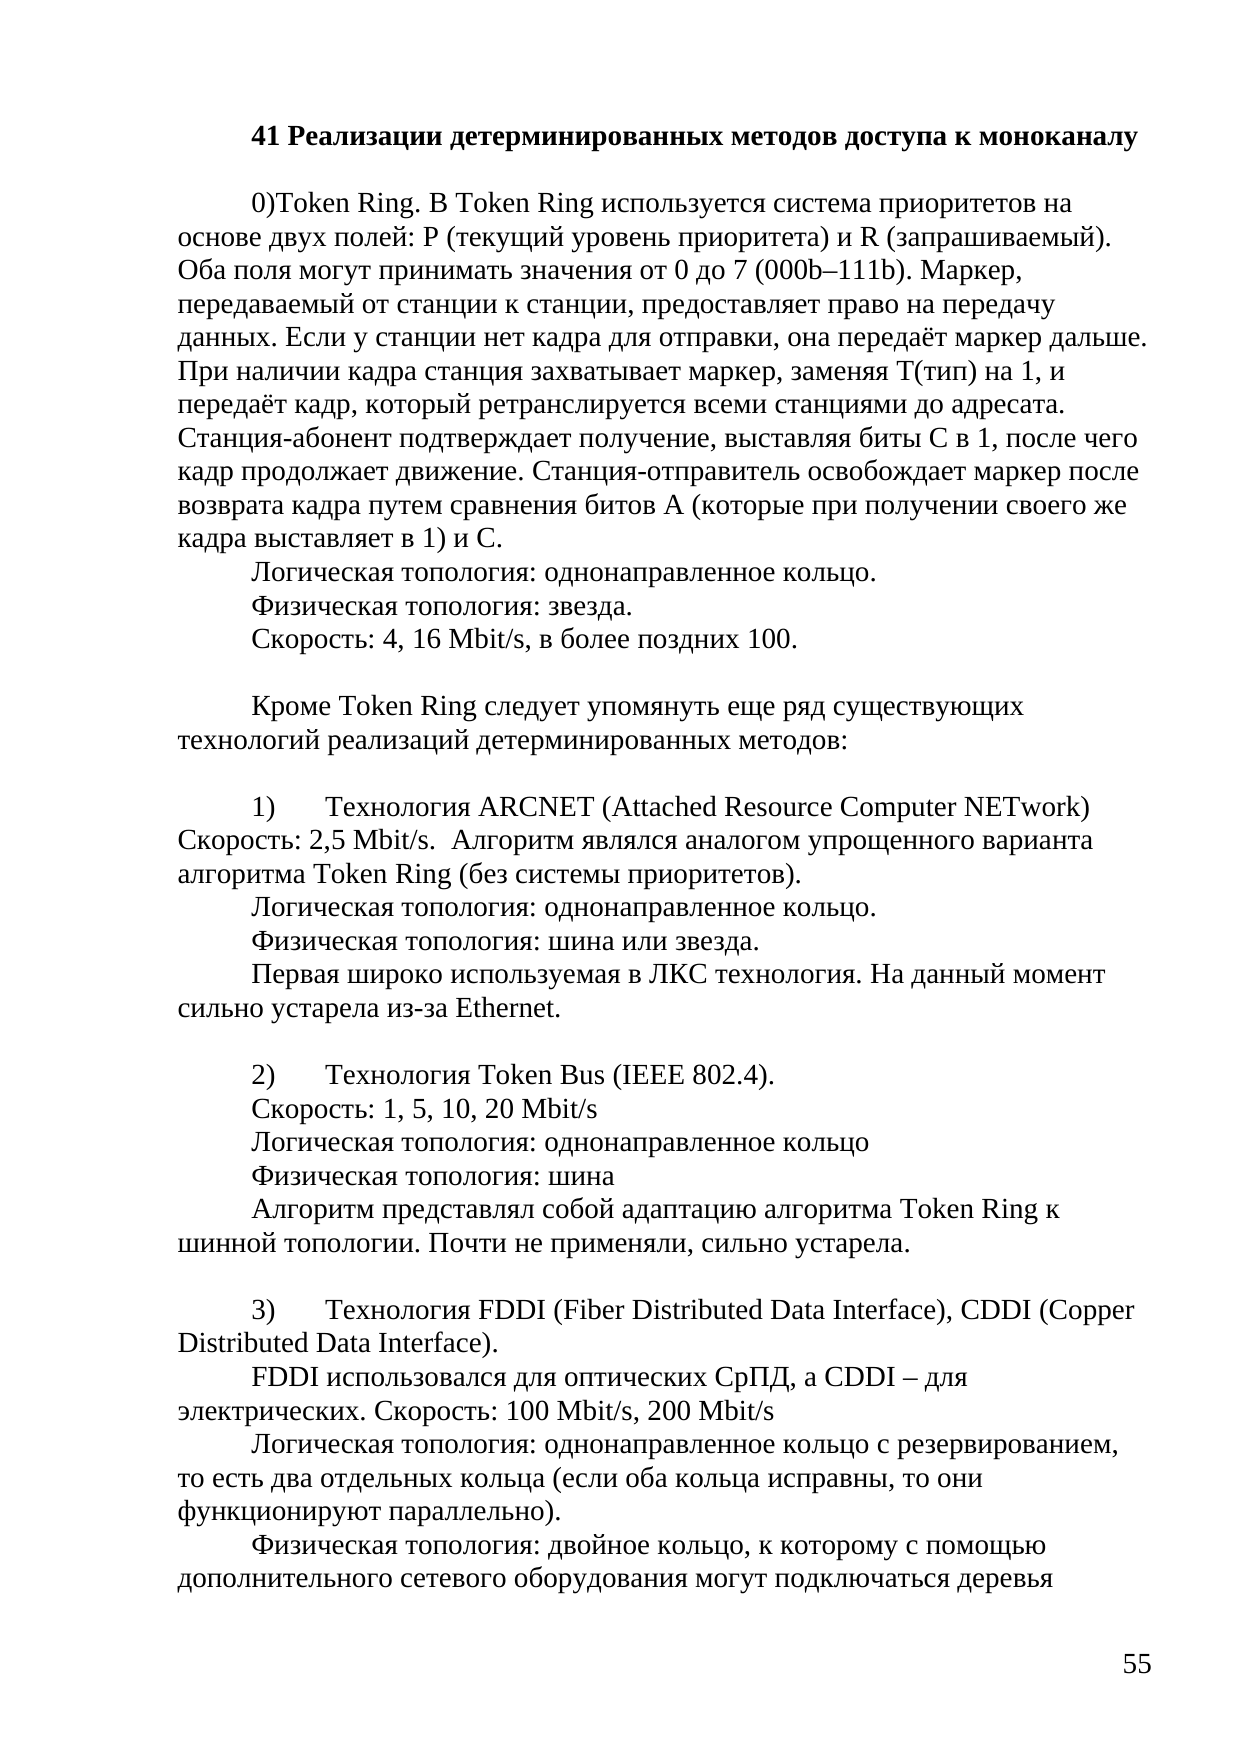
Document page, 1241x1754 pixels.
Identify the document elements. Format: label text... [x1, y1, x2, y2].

text Физическая топология: шина [177, 1158, 1152, 1191]
text Логическая топология: однонаправленное кольцо. [177, 889, 1152, 923]
text 0)Token Ring. В Token Ring используется система приоритетов на основе двух полей: P (текущий уровень приоритета) и R (запрашиваемый). Оба поля могут принимать значения от 0 до 7 (000b–111b). Маркер, передаваемый от станции к станции, предоставляет право на передачу данных. Если у станции нет кадра для отправки, она передаёт маркер дальше. При наличии кадра станция захватывает маркер, заменяя T(тип) на 1, и передаёт кадр, который ретранслируется всеми станциями до адресата. Станция-абонент подтверждает получение, выставляя биты C в 1, после чего кадр продолжает движение. Станция-отправитель освобождает маркер после возврата кадра путем сравнения битов A (которые при получении своего же кадра выставляет в 1) и С. [177, 185, 1152, 554]
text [177, 1527, 1152, 1594]
text 1) Технология ARCNET (Attached Resource Computer NETwork) Скорость: 2,5 Mbit/s. Алгоритм являлся аналогом упрощенного варианта алгоритма Token Ring (без системы приоритетов). [177, 789, 1152, 889]
text Алгоритм представлял собой адаптацию алгоритма Token Ring к шинной топологии. Почти не применяли, сильно устарела. [177, 1191, 1152, 1258]
text Скорость: 4, 16 Mbit/s, в более поздних 100. [177, 621, 1152, 655]
subtitle 41 Реализации детерминированных методов доступа к моноканалу [177, 118, 1152, 152]
text Логическая топология: однонаправленное кольцо с резервированием, то есть два отдельных кольца (если оба кольца исправны, то они функционируют параллельно). [177, 1426, 1152, 1527]
text Кроме Token Ring следует упомянуть еще ряд существующих технологий реализаций детерминированных методов: [177, 688, 1152, 755]
text Первая широко используемая в ЛКС технология. На данный момент сильно устарела из-за Ethernet. [177, 957, 1152, 1024]
text Физическая топология: шина или звезда. [177, 923, 1152, 957]
text Физическая топология: звезда. [177, 588, 1152, 621]
text Логическая топология: однонаправленное кольцо [177, 1124, 1152, 1158]
text Скорость: 1, 5, 10, 20 Mbit/s [177, 1091, 1152, 1124]
text 2) Технология Token Bus (IEEE 802.4). [177, 1057, 1152, 1091]
text Логическая топология: однонаправленное кольцо. [177, 554, 1152, 588]
text 3) Технология FDDI (Fiber Distributed Data Interface), CDDI (Copper Distributed Data Interface). [177, 1292, 1152, 1359]
text FDDI использовался для оптических СрПД, а CDDI – для электрических. Скорость: 100 Mbit/s, 200 Mbit/s [177, 1359, 1152, 1426]
